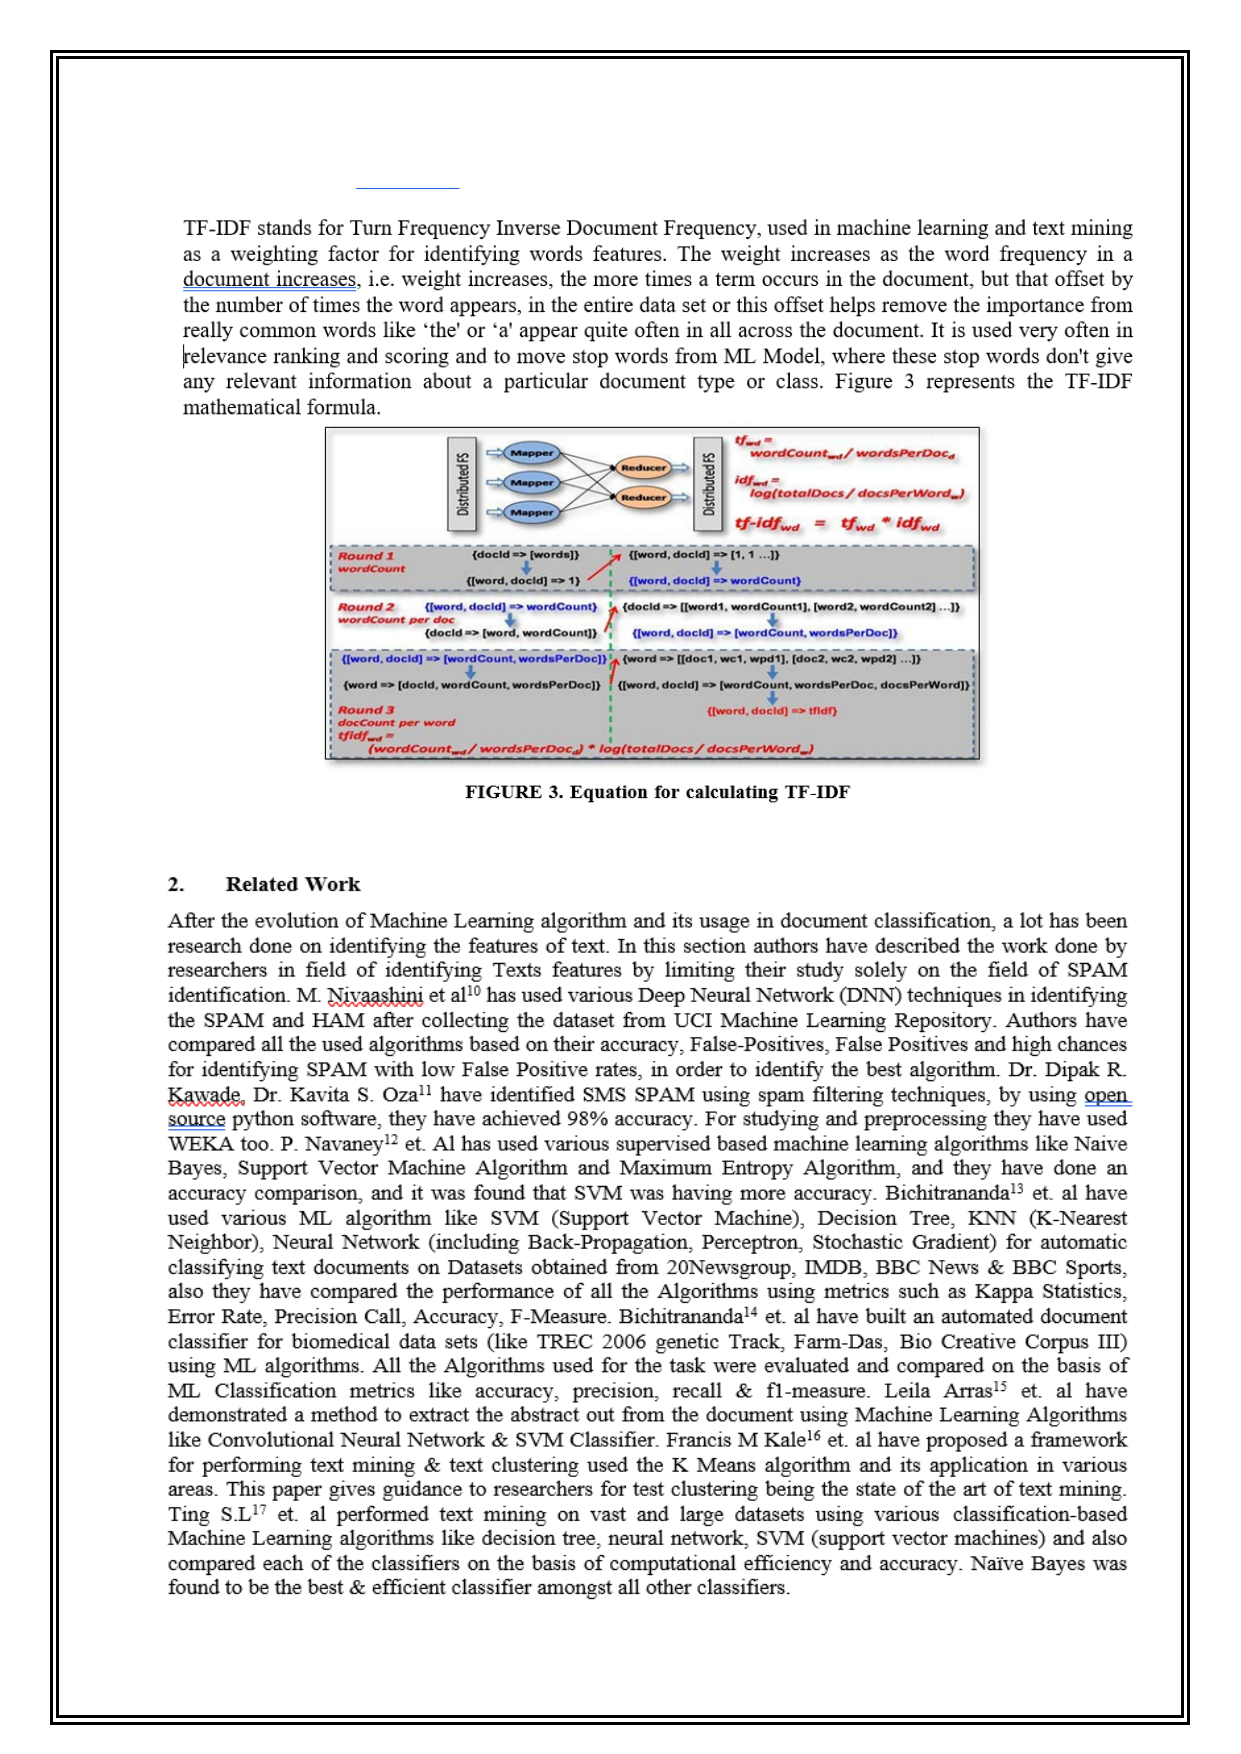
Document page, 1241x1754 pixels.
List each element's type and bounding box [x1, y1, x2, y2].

picture [104, 188, 1180, 1637]
